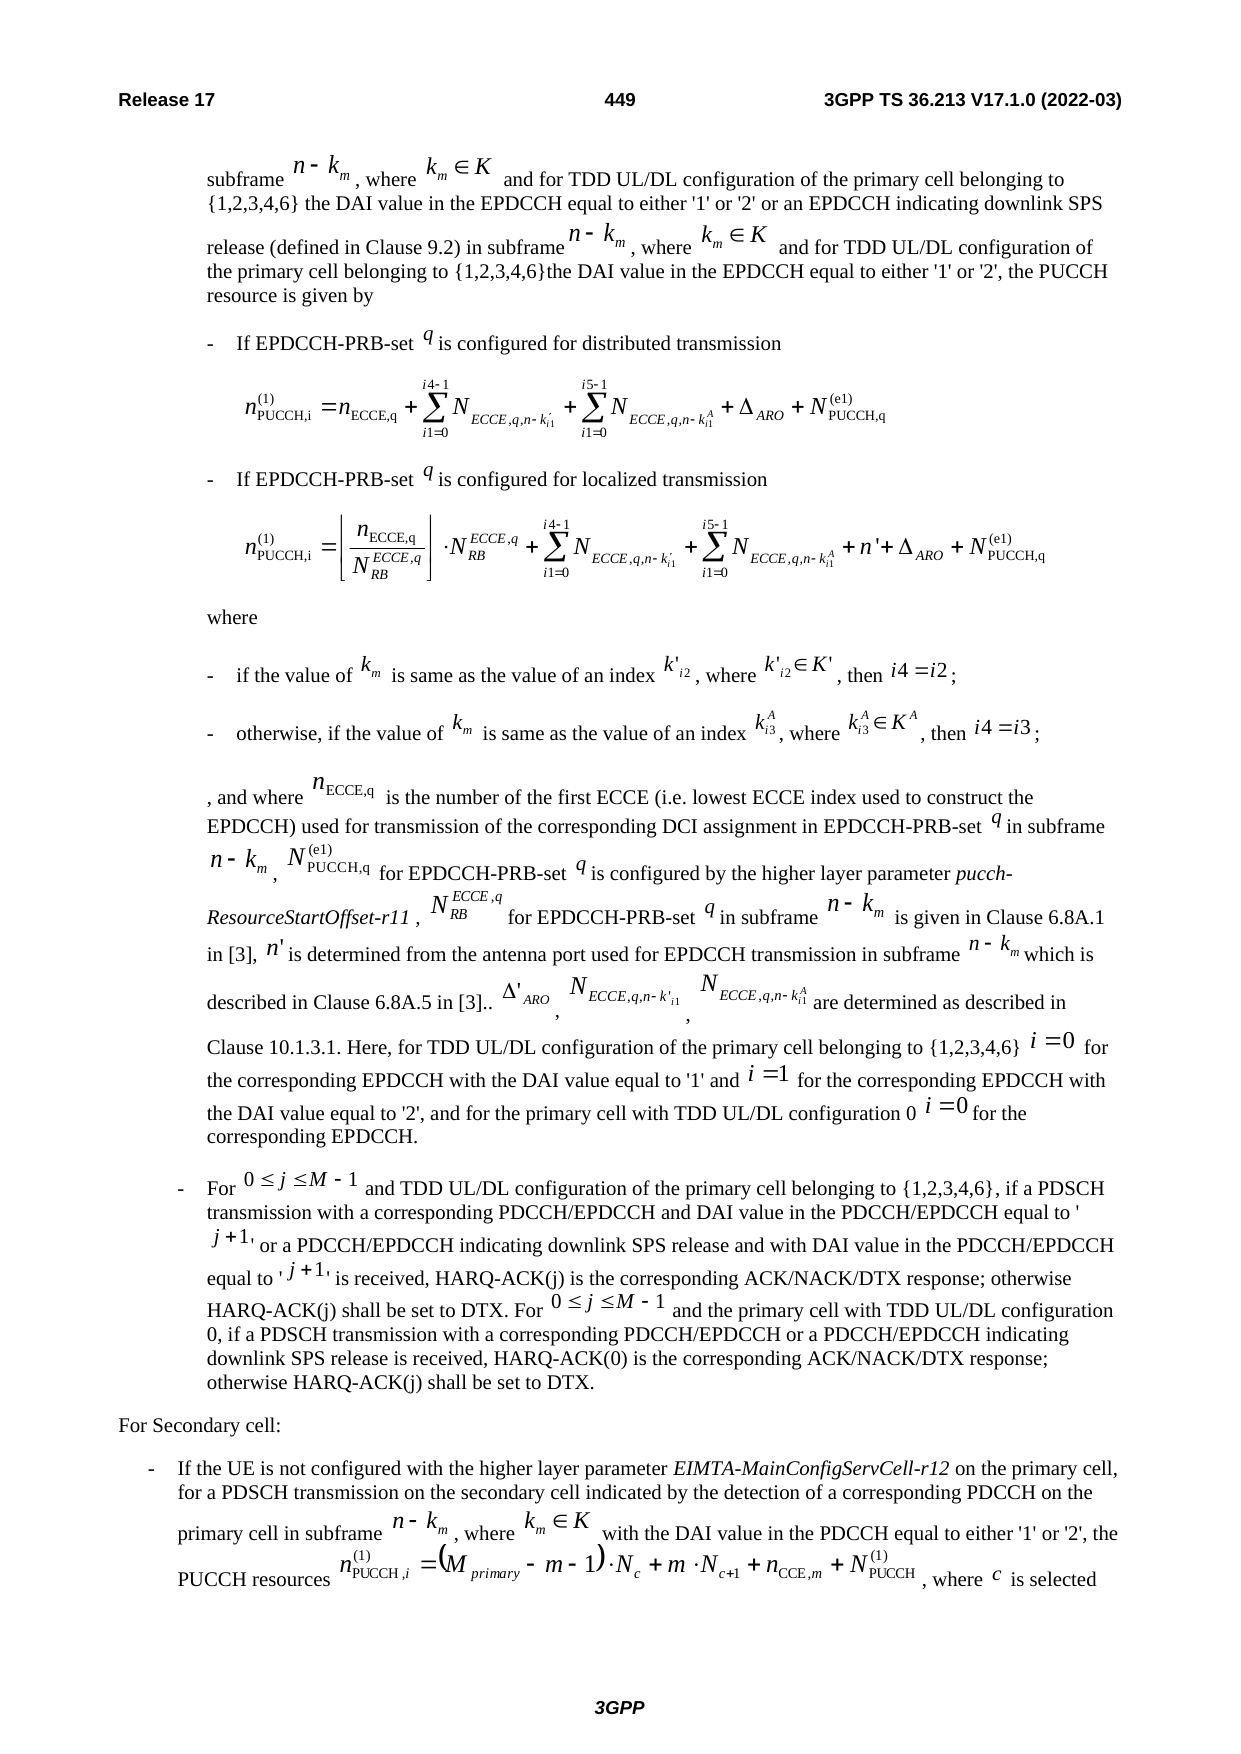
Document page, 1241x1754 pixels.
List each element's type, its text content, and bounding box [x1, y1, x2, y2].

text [177, 147, 1122, 307]
text - If EPDCCH-PRB-set is configured for distributed transmission [207, 326, 1122, 355]
text where [207, 605, 1122, 629]
text - otherwise, if the value of is same as the value of an index , where , then ; [207, 706, 1122, 745]
text , and where is the number of the first ECCE (i.e. lowest ECCE index used to construct the EPDCCH) used for transmission of the corresponding DCI assignment in EPDCCH-PRB-set in subframe , for EPDCCH-PRB-set is configured by the higher layer parameter pucch-ResourceStartOffset-r11 , for EPDCCH-PRB-set in subframe is given in Clause 6.8A.1 in [3], is determined from the antenna port used for EPDCCH transmission in subframe which is described in Clause 6.8A.5 in [3].. , , are determined as described in Clause 10.1.3.1. Here, for TDD UL/DL configuration of the primary cell belonging to {1,2,3,4,6} for the corresponding EPDCCH with the DAI value equal to '1' and for the corresponding EPDCCH with the DAI value equal to '2', and for the primary cell with TDD UL/DL configuration 0 for the corresponding EPDCCH. [207, 763, 1122, 1148]
text For Secondary cell: [118, 1413, 1122, 1437]
text - If EPDCCH-PRB-set is configured for localized transmission [207, 462, 1122, 491]
text - For and TDD UL/DL configuration of the primary cell belonging to {1,2,3,4,6}, if a PDSCH transmission with a corresponding PDCCH/EPDCCH and DAI value in the PDCCH/EPDCCH equal to '' or a PDCCH/EPDCCH indicating downlink SPS release and with DAI value in the PDCCH/EPDCCH equal to '' is received, HARQ-ACK(j) is the corresponding ACK/NACK/DTX response; otherwise HARQ-ACK(j) shall be set to DTX. For and the primary cell with TDD UL/DL configuration 0, if a PDSCH transmission with a corresponding PDCCH/EPDCCH or a PDCCH/EPDCCH indicating downlink SPS release is received, HARQ-ACK(0) is the corresponding ACK/NACK/DTX response; otherwise HARQ-ACK(j) shall be set to DTX. [177, 1167, 1122, 1394]
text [148, 1456, 1122, 1591]
text - if the value of is same as the value of an index , where , then ; [207, 648, 1122, 687]
